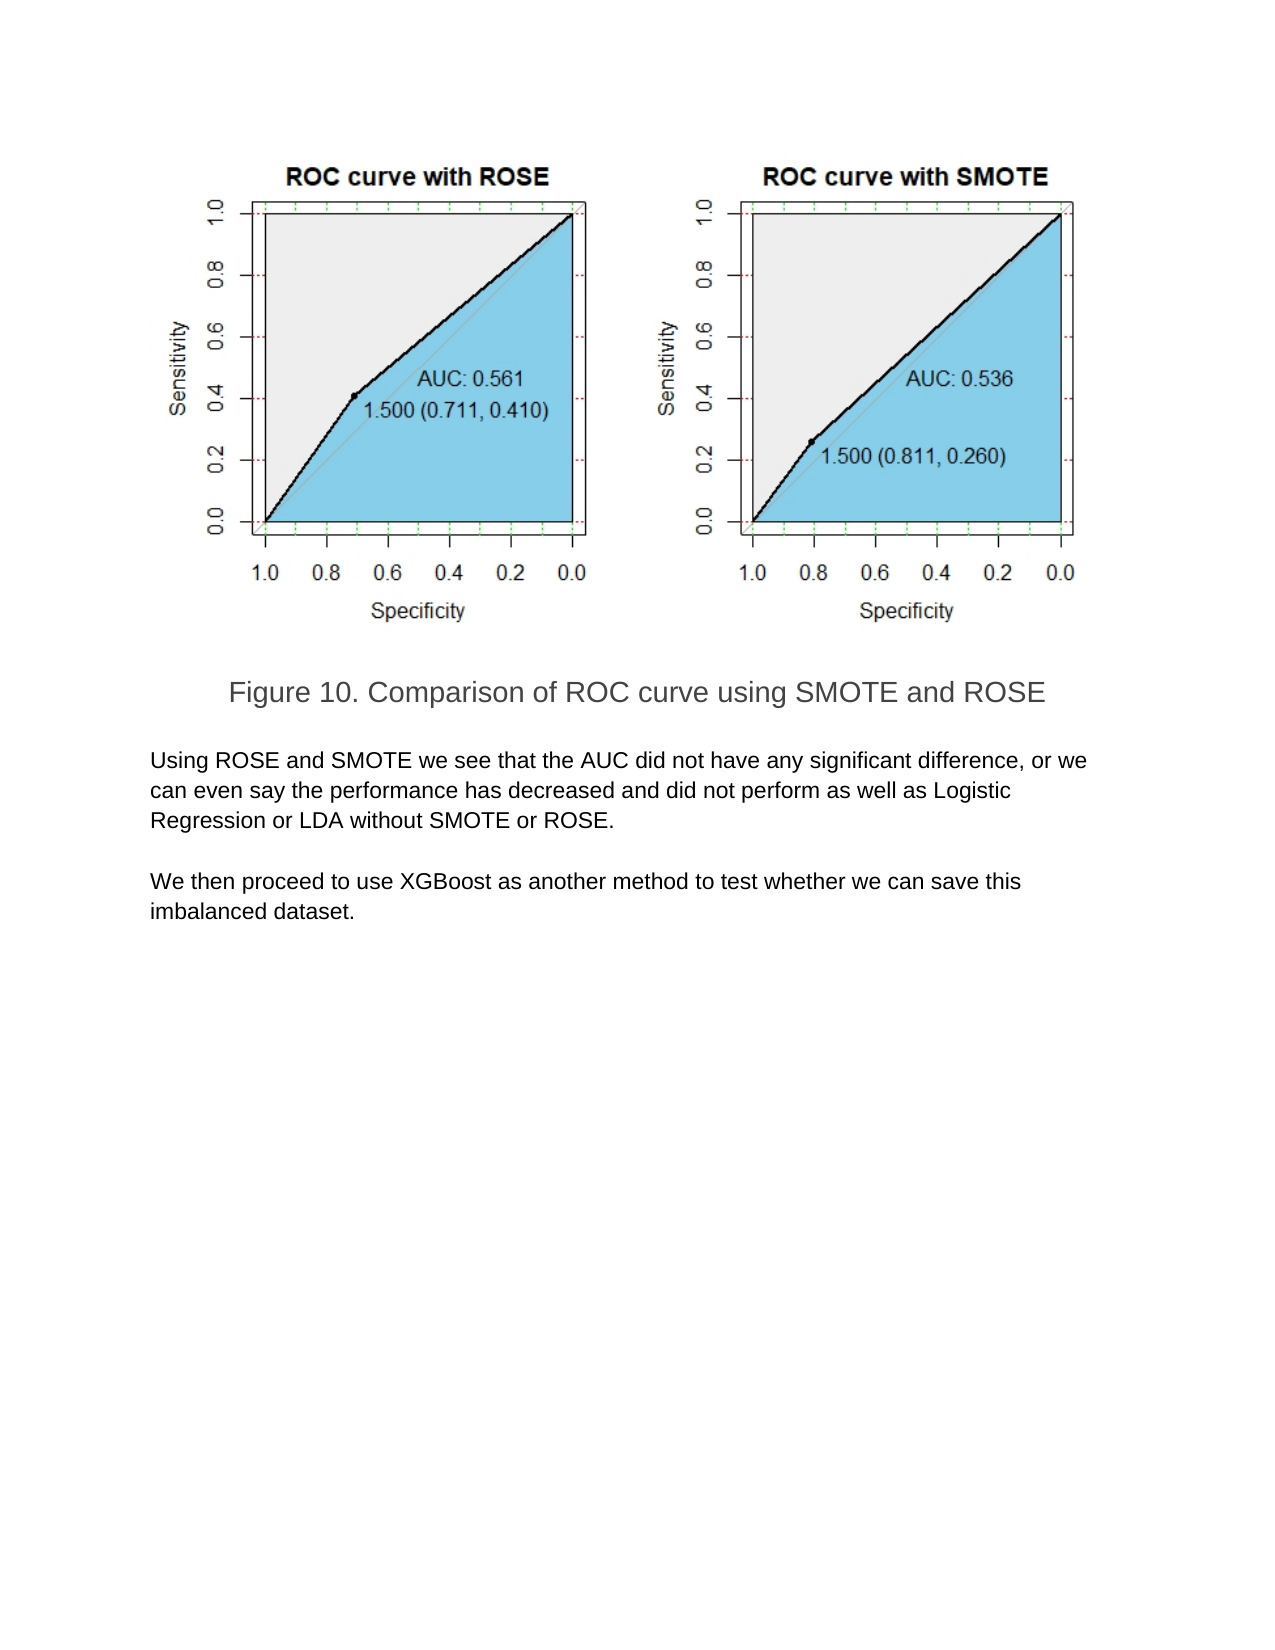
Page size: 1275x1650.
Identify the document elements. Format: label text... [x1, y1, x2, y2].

picture [150, 150, 1125, 638]
text We then proceed to use XGBoost as another method to test whether we can save this imbalanced dataset. [150, 868, 1125, 924]
subtitle Figure 10. Comparison of ROC curve using SMOTE and ROSE [150, 675, 1125, 708]
text Using ROSE and SMOTE we see that the AUC did not have any significant difference, or we can even say the performance has decreased and did not perform as well as Logistic Regression or LDA without SMOTE or ROSE. [150, 747, 1125, 833]
